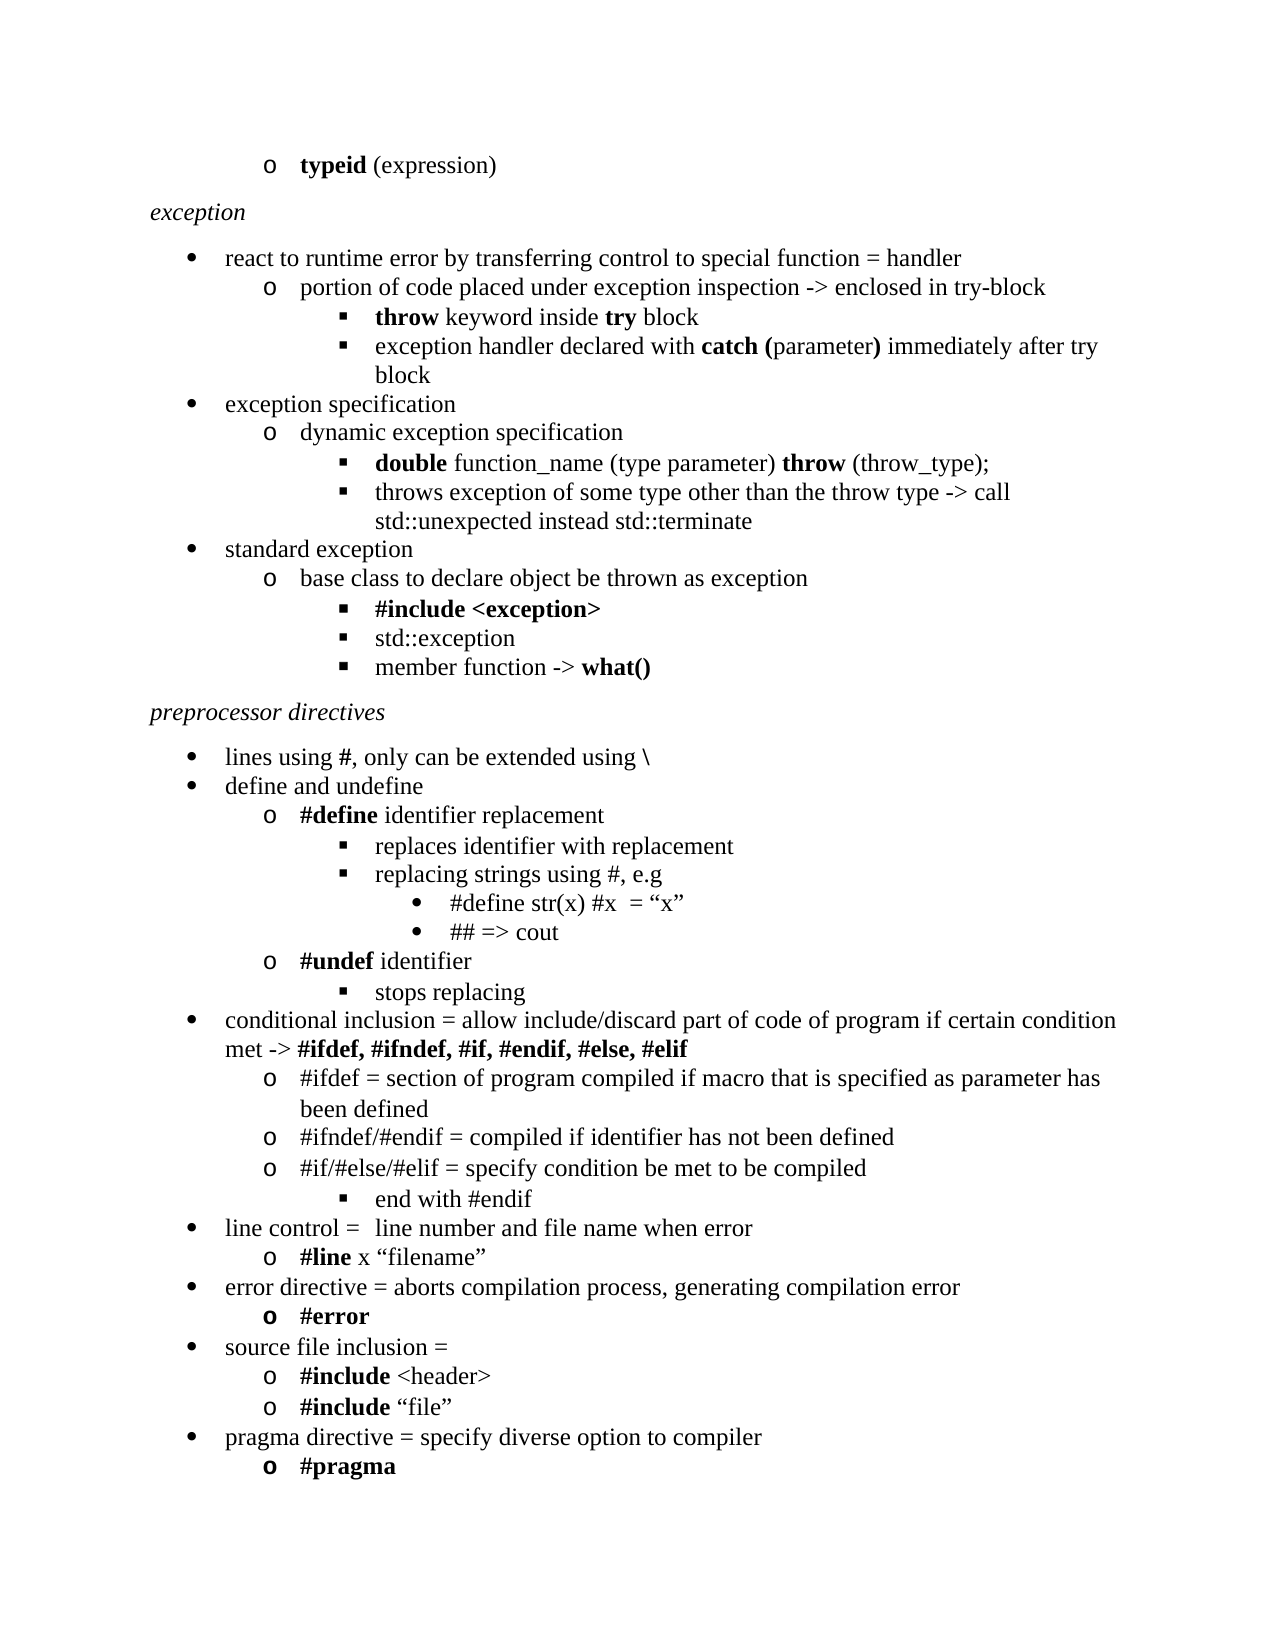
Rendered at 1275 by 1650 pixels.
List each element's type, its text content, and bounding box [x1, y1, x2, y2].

list conditional inclusion = allow include/discard part of code of program if certain condition met -> #ifdef, #ifndef, #if, #endif, #else, #elif [187, 1005, 1125, 1063]
list #undef identifier [262, 946, 1125, 977]
list exception specification [187, 389, 1125, 417]
list error directive = aborts compilation process, generating compilation error [187, 1272, 1125, 1301]
list pragma directive = specify diverse option to compiler [187, 1422, 1125, 1451]
list standard exception [187, 534, 1125, 563]
list define and undefine [187, 771, 1125, 800]
list base class to declare object be thrown as exception [262, 563, 1125, 594]
list std::exception [337, 623, 1125, 652]
list portion of code placed under exception inspection -> enclosed in try-block [262, 272, 1125, 302]
list react to runtime error by transferring control to special function = handler [187, 243, 1125, 272]
list source file inclusion = [187, 1332, 1125, 1361]
list #error [262, 1301, 1125, 1332]
list #ifdef = section of program compiled if macro that is specified as parameter has been defined [262, 1063, 1125, 1122]
list throws exception of some type other than the throw type -> call std::unexpected instead std::terminate [337, 477, 1125, 534]
list typeid (expression) [262, 150, 1125, 181]
list exception handler declared with catch (parameter) immediately after try block [337, 331, 1125, 389]
list #include <header> [262, 1361, 1125, 1392]
list member function -> what() [337, 652, 1125, 680]
list #include <exception> [337, 594, 1125, 623]
list #if/#else/#elif = specify condition be met to be compiled [262, 1153, 1125, 1184]
list end with #endif [337, 1184, 1125, 1213]
list dynamic exception specification [262, 417, 1125, 448]
list #pragma [262, 1451, 1125, 1482]
list #include “file” [262, 1392, 1125, 1422]
list stops replacing [337, 977, 1125, 1005]
list replaces identifier with replacement [337, 831, 1125, 859]
list lines using #, only can be extended using \ [187, 742, 1125, 771]
list line control = line number and file name when error [187, 1213, 1125, 1242]
list double function_name (type parameter) throw (throw_type); [337, 448, 1125, 477]
list replacing strings using #, e.g [337, 859, 1125, 888]
text preprocessor directives [150, 697, 1125, 726]
list #line x “filename” [262, 1242, 1125, 1272]
list #define str(x) #x = “x” [412, 888, 1125, 917]
text exception [150, 197, 1125, 226]
list ## => cout [412, 917, 1125, 946]
list #define identifier replacement [262, 800, 1125, 831]
list #ifndef/#endif = compiled if identifier has not been defined [262, 1122, 1125, 1153]
list throw keyword inside try block [337, 302, 1125, 331]
